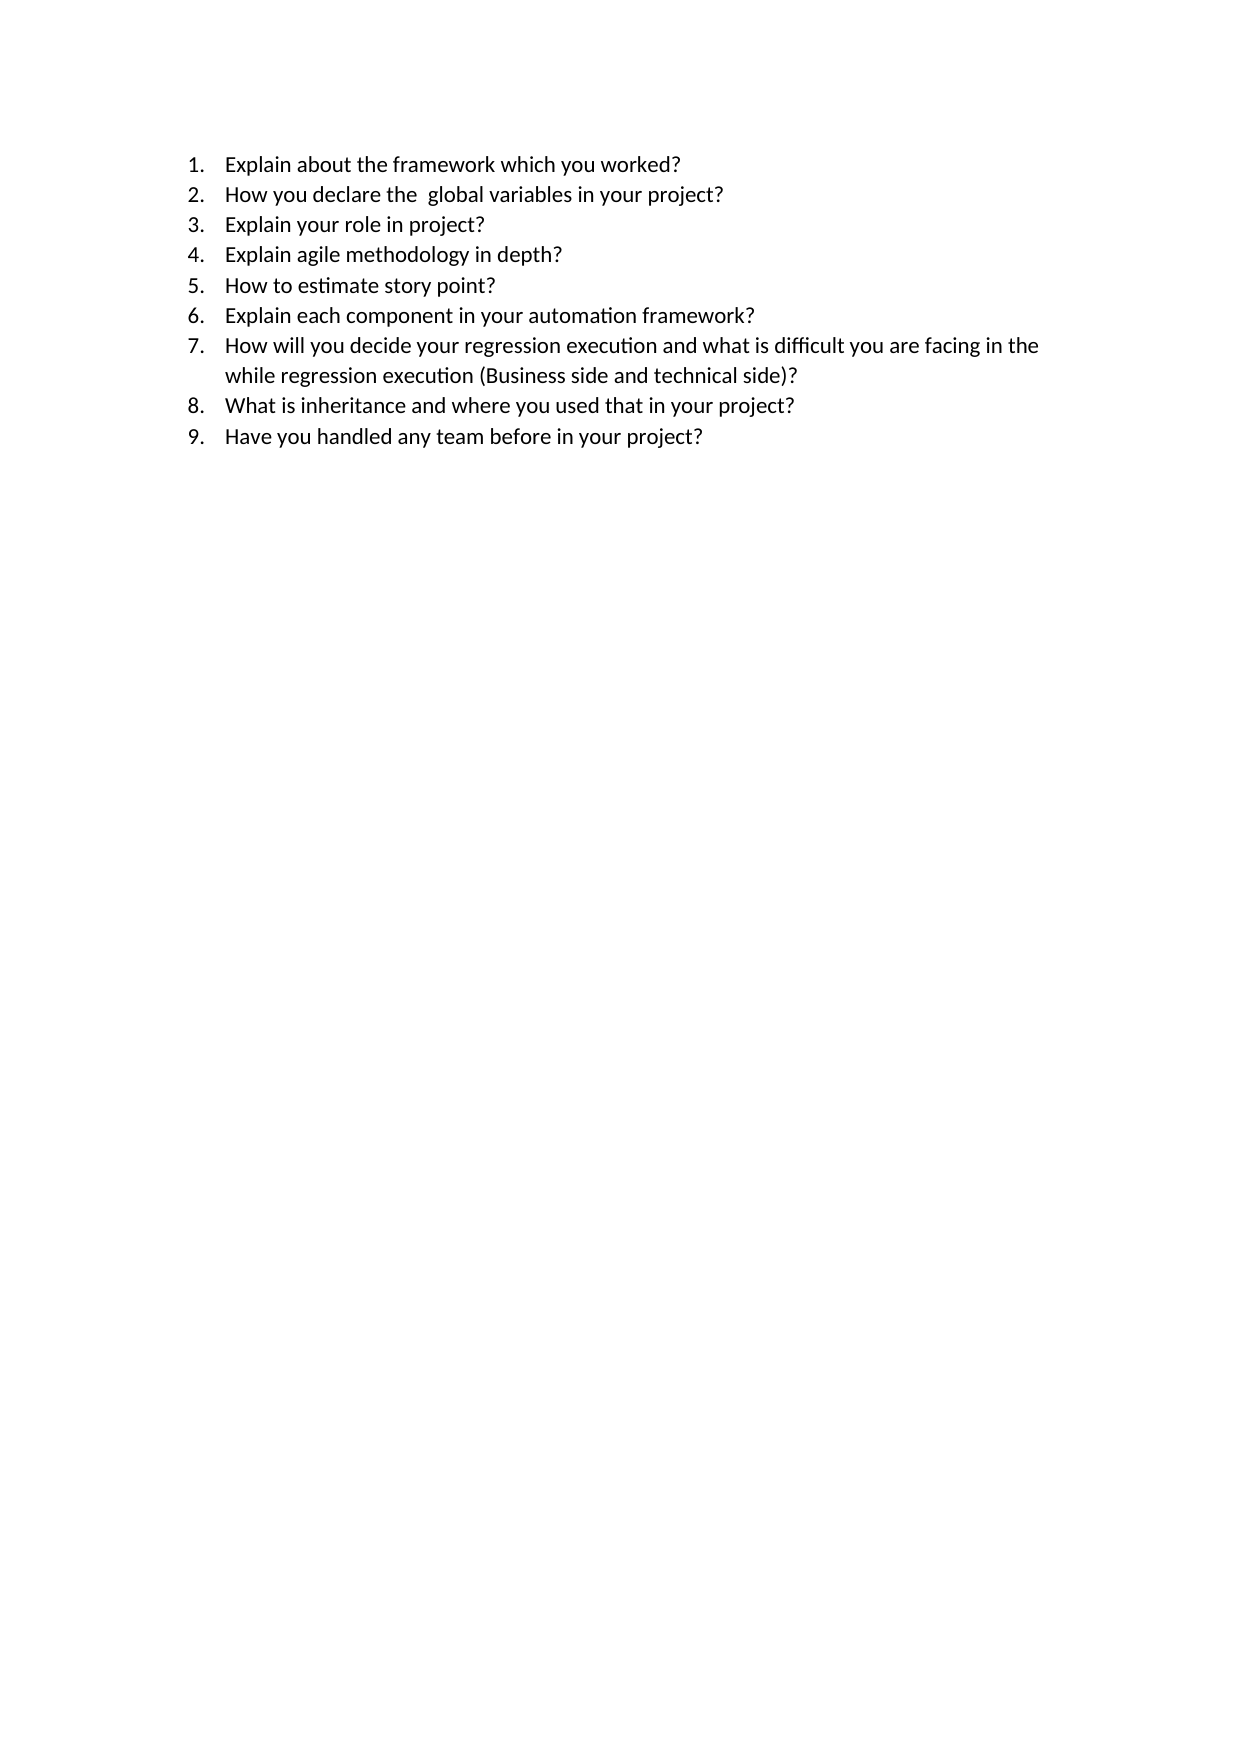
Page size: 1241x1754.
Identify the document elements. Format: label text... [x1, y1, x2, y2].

list Explain your role in project? [187, 210, 1090, 238]
list Explain agile methodology in depth? [187, 241, 1090, 269]
list How will you decide your regression execution and what is difficult you are facing in the while regression execution (Business side and technical side)? [187, 331, 1090, 389]
list Have you handled any team before in your project? [187, 422, 1090, 450]
list How to estimate story point? [187, 271, 1090, 299]
list What is inheritance and where you used that in your project? [187, 392, 1090, 420]
list How you declare the global variables in your project? [187, 180, 1090, 208]
list Explain about the framework which you worked? [187, 150, 1090, 178]
list Explain each component in your automation framework? [187, 301, 1090, 329]
